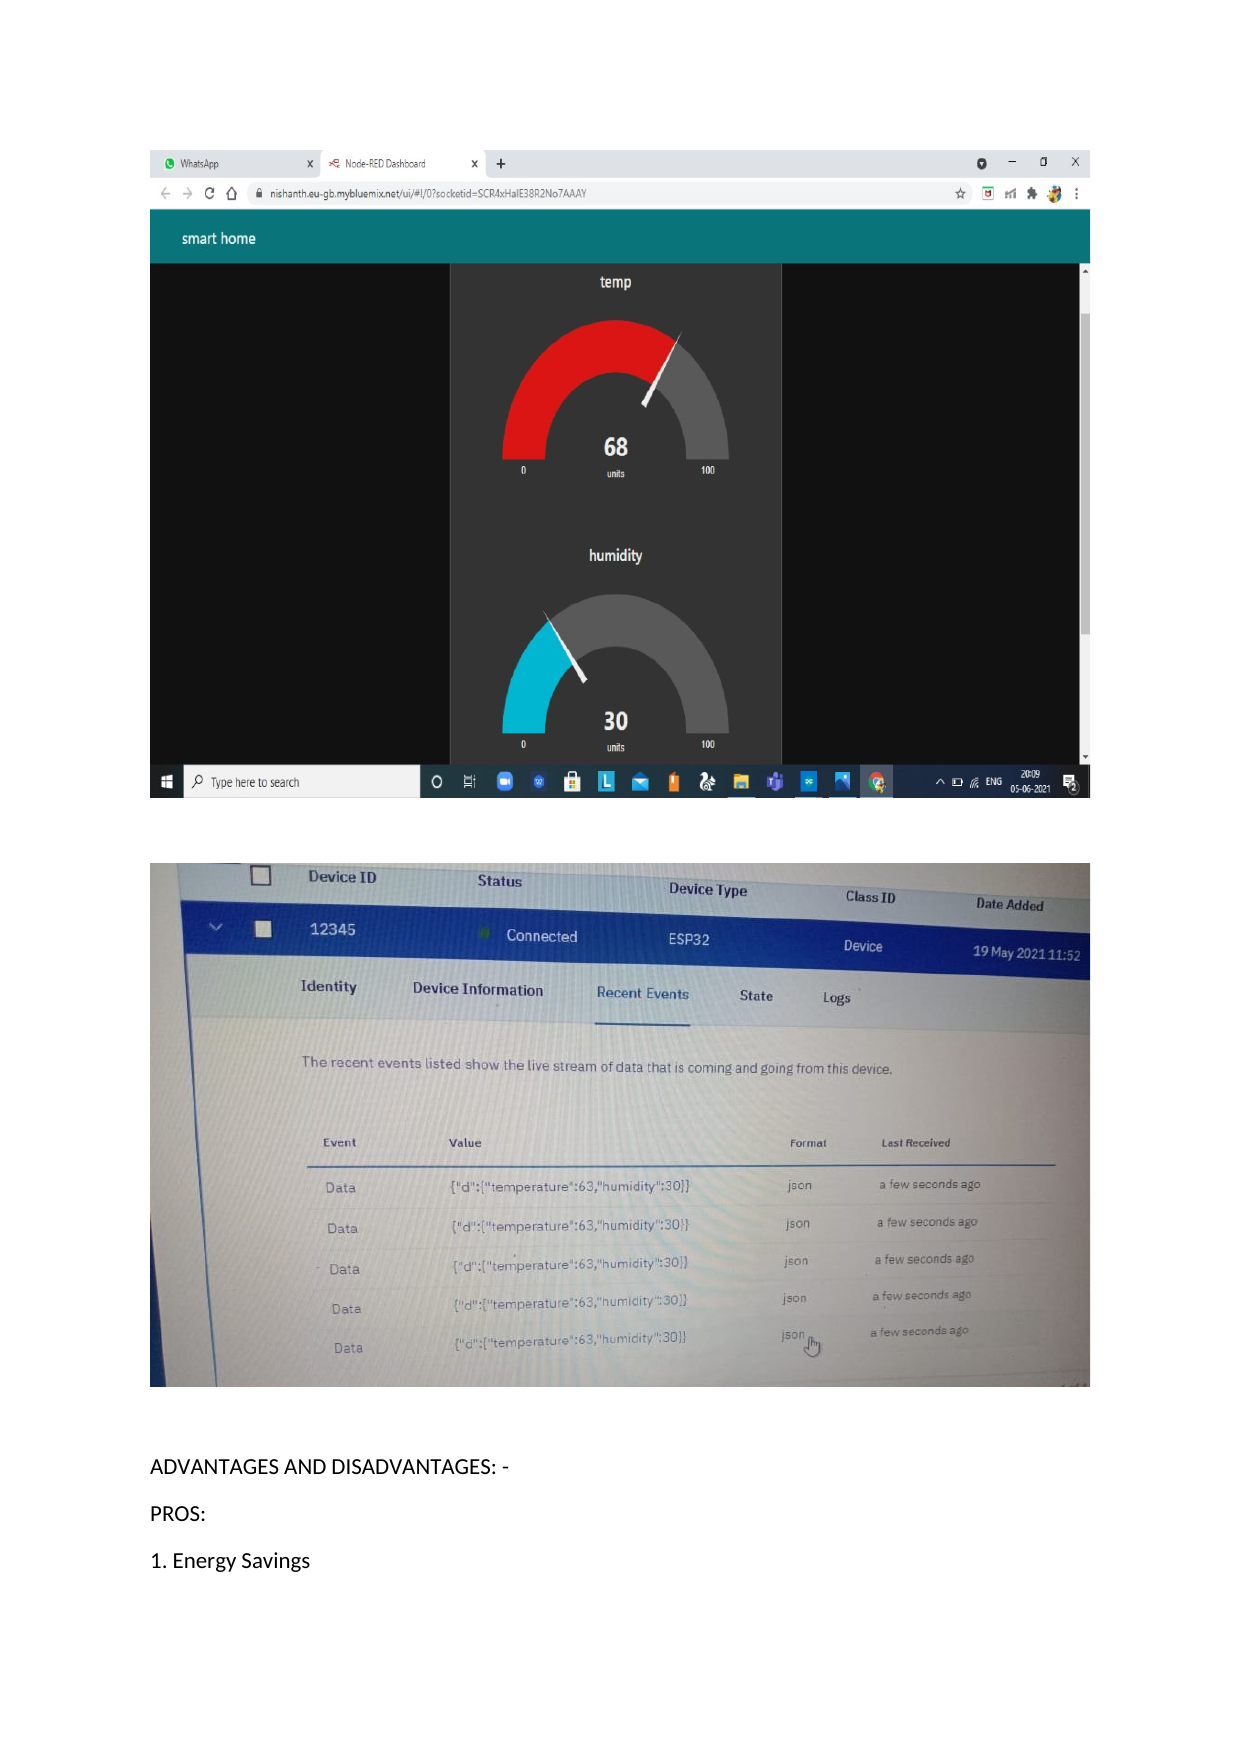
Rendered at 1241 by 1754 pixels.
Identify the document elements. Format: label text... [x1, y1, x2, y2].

text 1. Energy Savings [150, 1546, 1090, 1574]
text PROS: [150, 1499, 1090, 1527]
text ADVANTAGES AND DISADVANTAGES: - [150, 1452, 1090, 1480]
picture [150, 863, 1091, 1387]
picture [150, 150, 1091, 798]
